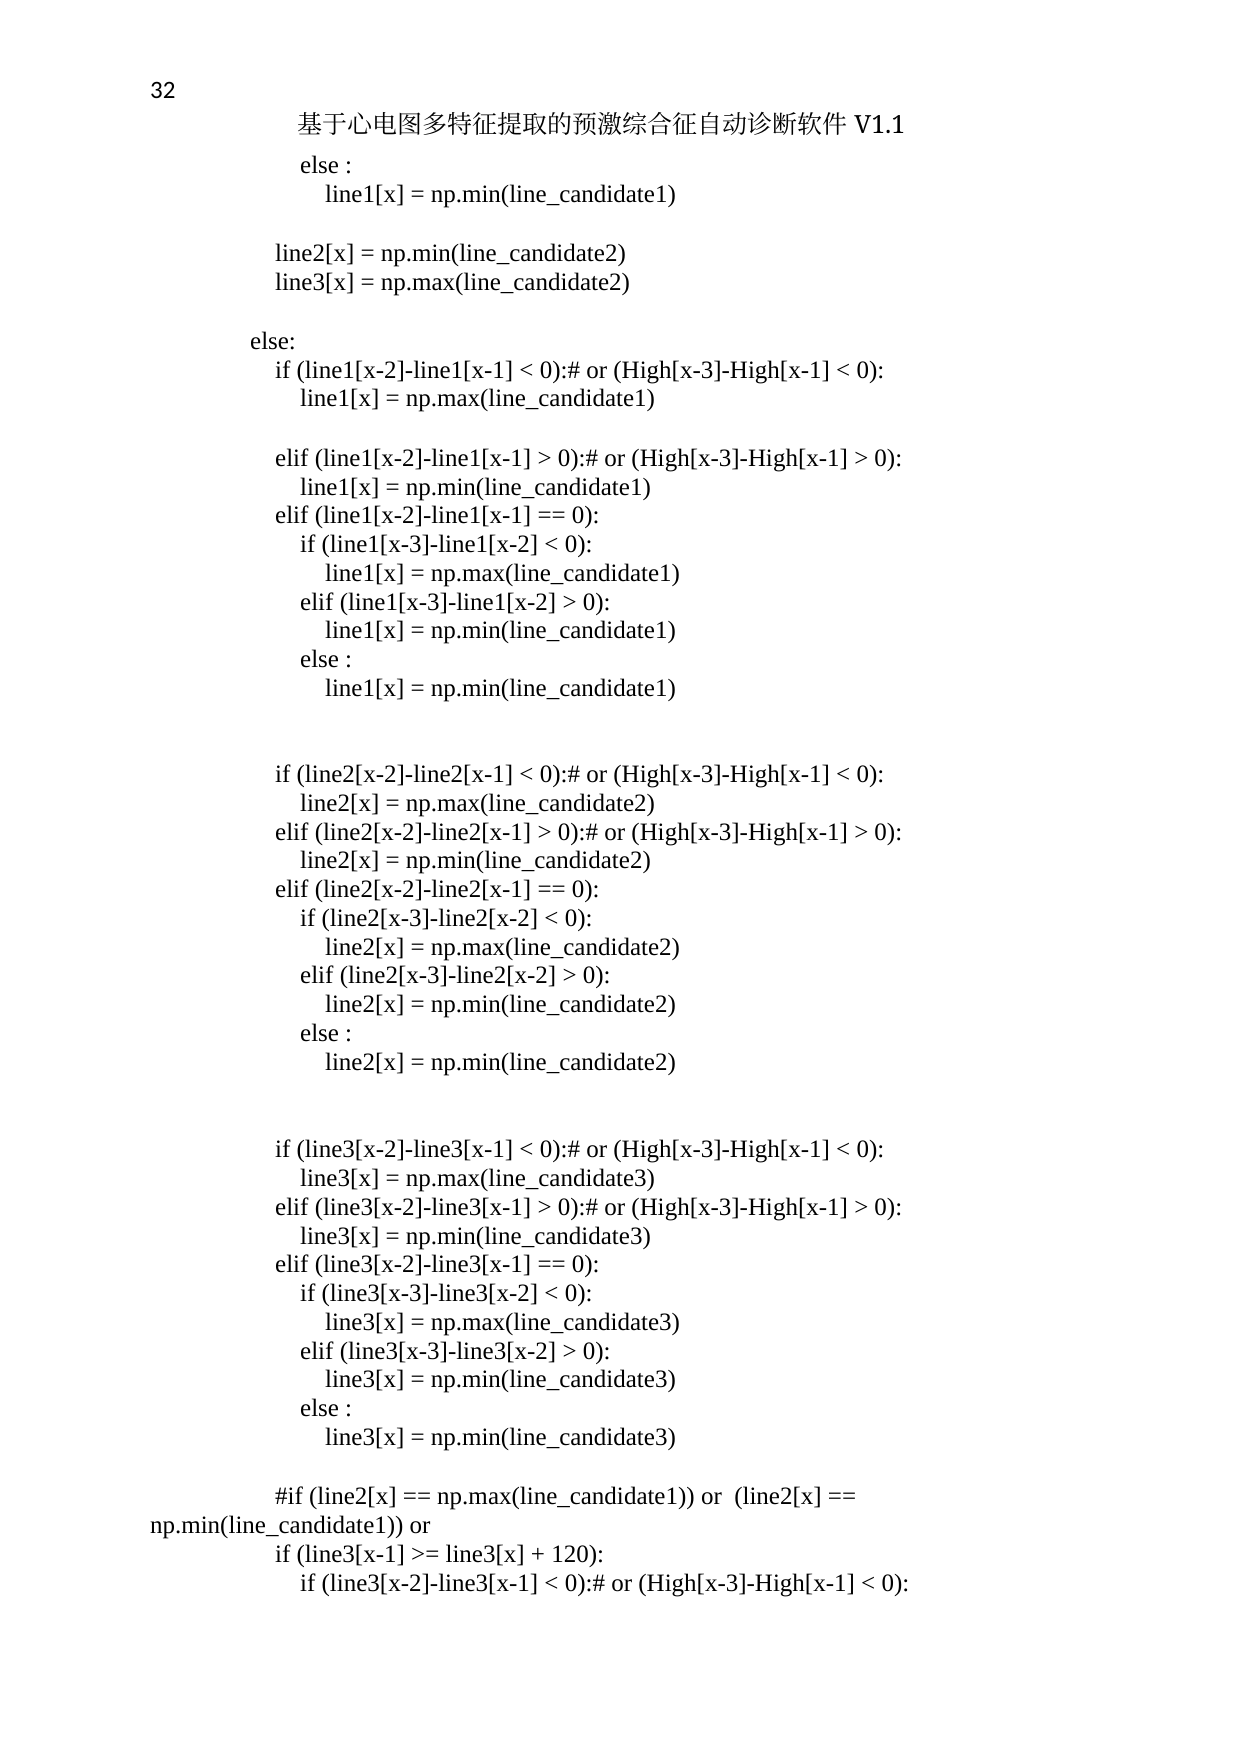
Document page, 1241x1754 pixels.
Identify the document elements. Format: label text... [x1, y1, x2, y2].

text line3[x] = np.max(line_candidate2) [150, 267, 1090, 296]
text line1[x] = np.min(line_candidate1) [150, 179, 1090, 207]
text line2[x] = np.max(line_candidate2) [150, 788, 1090, 817]
text else : [150, 1393, 1090, 1422]
text elif (line1[x-3]-line1[x-2] > 0): [150, 587, 1090, 615]
text if (line3[x-2]-line3[x-1] < 0):# or (High[x-3]-High[x-1] < 0): [150, 1568, 1090, 1596]
text elif (line3[x-2]-line3[x-1] > 0):# or (High[x-3]-High[x-1] > 0): [150, 1192, 1090, 1221]
text line1[x] = np.min(line_candidate1) [150, 673, 1090, 702]
text line1[x] = np.max(line_candidate1) [150, 383, 1090, 412]
text line1[x] = np.min(line_candidate1) [150, 472, 1090, 500]
text line2[x] = np.min(line_candidate2) [150, 238, 1090, 267]
text line1[x] = np.max(line_candidate1) [150, 558, 1090, 587]
text line3[x] = np.min(line_candidate3) [150, 1364, 1090, 1393]
text if (line3[x-1] >= line3[x] + 120): [150, 1539, 1090, 1568]
text if (line1[x-3]-line1[x-2] < 0): [150, 529, 1090, 558]
text elif (line2[x-2]-line2[x-1] == 0): [150, 874, 1090, 903]
text else: [150, 326, 1090, 355]
text else : [150, 1018, 1090, 1047]
text if (line2[x-2]-line2[x-1] < 0):# or (High[x-3]-High[x-1] < 0): [150, 759, 1090, 788]
text if (line2[x-3]-line2[x-2] < 0): [150, 903, 1090, 932]
text line2[x] = np.min(line_candidate2) [150, 845, 1090, 874]
text else : [150, 150, 1090, 179]
text else : [150, 644, 1090, 673]
text if (line1[x-2]-line1[x-1] < 0):# or (High[x-3]-High[x-1] < 0): [150, 355, 1090, 383]
text if (line3[x-3]-line3[x-2] < 0): [150, 1278, 1090, 1307]
text #if (line2[x] == np.max(line_candidate1)) or (line2[x] == np.min(line_candidate1)) or [150, 1481, 1090, 1539]
text line3[x] = np.min(line_candidate3) [150, 1221, 1090, 1249]
text elif (line2[x-3]-line2[x-2] > 0): [150, 960, 1090, 989]
text line2[x] = np.min(line_candidate2) [150, 989, 1090, 1018]
text line3[x] = np.max(line_candidate3) [150, 1163, 1090, 1192]
text elif (line3[x-2]-line3[x-1] == 0): [150, 1249, 1090, 1278]
text elif (line2[x-2]-line2[x-1] > 0):# or (High[x-3]-High[x-1] > 0): [150, 817, 1090, 845]
text line3[x] = np.min(line_candidate3) [150, 1422, 1090, 1451]
text line1[x] = np.min(line_candidate1) [150, 615, 1090, 644]
text if (line3[x-2]-line3[x-1] < 0):# or (High[x-3]-High[x-1] < 0): [150, 1134, 1090, 1163]
text elif (line1[x-2]-line1[x-1] > 0):# or (High[x-3]-High[x-1] > 0): [150, 443, 1090, 472]
text line3[x] = np.max(line_candidate3) [150, 1307, 1090, 1336]
text elif (line1[x-2]-line1[x-1] == 0): [150, 500, 1090, 529]
text line2[x] = np.max(line_candidate2) [150, 932, 1090, 960]
text elif (line3[x-3]-line3[x-2] > 0): [150, 1336, 1090, 1364]
text line2[x] = np.min(line_candidate2) [150, 1047, 1090, 1075]
